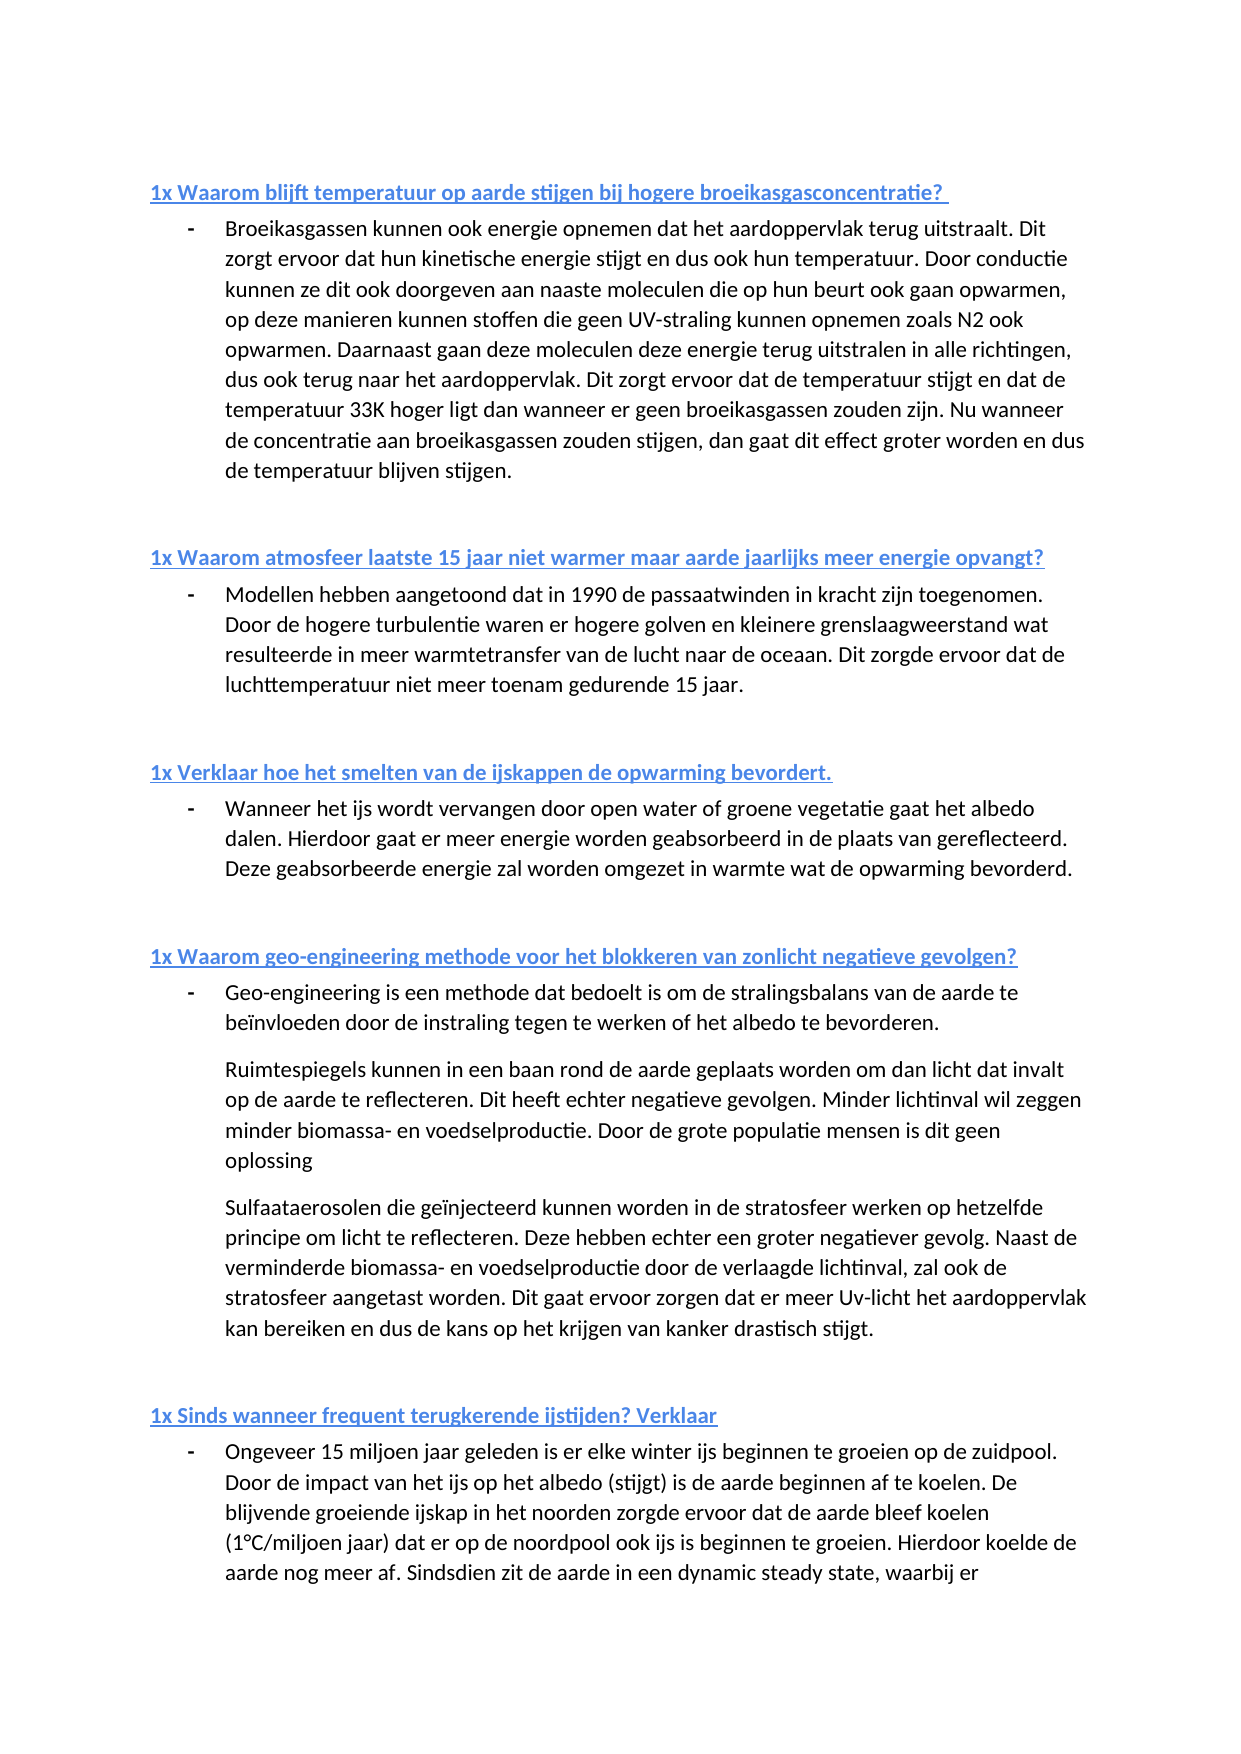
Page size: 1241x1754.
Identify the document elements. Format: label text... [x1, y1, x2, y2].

text Ruimtespiegels kunnen in een baan rond de aarde geplaats worden om dan licht dat invalt op de aarde te reflecteren. Dit heeft echter negatieve gevolgen. Minder lichtinval wil zeggen minder biomassa- en voedselproductie. Door de grote populatie mensen is dit geen oplossing [225, 1055, 1090, 1174]
subtitle 1x Sinds wanneer frequent terugkerende ijstijden? Verklaar [150, 1373, 1090, 1429]
subtitle 1x Waarom blijft temperatuur op aarde stijgen bij hogere broeikasgasconcentratie? [150, 150, 1090, 206]
list Broeikasgassen kunnen ook energie opnemen dat het aardoppervlak terug uitstraalt. Dit zorgt ervoor dat hun kinetische energie stijgt en dus ook hun temperatuur. Door conductie kunnen ze dit ook doorgeven aan naaste moleculen die op hun beurt ook gaan opwarmen, op deze manieren kunnen stoffen die geen UV-straling kunnen opnemen zoals N2 ook opwarmen. Daarnaast gaan deze moleculen deze energie terug uitstralen in alle richtingen, dus ook terug naar het aardoppervlak. Dit zorgt ervoor dat de temperatuur stijgt en dat de temperatuur 33K hoger ligt dan wanneer er geen broeikasgassen zouden zijn. Nu wanneer de concentratie aan broeikasgassen zouden stijgen, dan gaat dit effect groter worden en dus de temperatuur blijven stijgen. [187, 214, 1090, 484]
list Wanneer het ijs wordt vervangen door open water of groene vegetatie gaat het albedo dalen. Hierdoor gaat er meer energie worden geabsorbeerd in de plaats van gereflecteerd. Deze geabsorbeerde energie zal worden omgezet in warmte wat de opwarming bevorderd. [187, 794, 1090, 883]
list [187, 1437, 1090, 1586]
subtitle 1x Verklaar hoe het smelten van de ijskappen de opwarming bevordert. [150, 730, 1090, 786]
text Sulfaataerosolen die geïnjecteerd kunnen worden in de stratosfeer werken op hetzelfde principe om licht te reflecteren. Deze hebben echter een groter negatiever gevolg. Naast de verminderde biomassa- en voedselproductie door de verlaagde lichtinval, zal ook de stratosfeer aangetast worden. Dit gaat ervoor zorgen dat er meer Uv-licht het aardoppervlak kan bereiken en dus de kans op het krijgen van kanker drastisch stijgt. [225, 1193, 1090, 1342]
list Modellen hebben aangetoond dat in 1990 de passaatwinden in kracht zijn toegenomen. Door de hogere turbulentie waren er hogere golven en kleinere grenslaagweerstand wat resulteerde in meer warmtetransfer van de lucht naar de oceaan. Dit zorgde ervoor dat de luchttemperatuur niet meer toenam gedurende 15 jaar. [187, 580, 1090, 698]
list Geo-engineering is een methode dat bedoelt is om de stralingsbalans van de aarde te beïnvloeden door de instraling tegen te werken of het albedo te bevorderen. [187, 978, 1090, 1037]
subtitle 1x Waarom atmosfeer laatste 15 jaar niet warmer maar aarde jaarlijks meer energie opvangt? [150, 515, 1090, 571]
subtitle 1x Waarom geo-engineering methode voor het blokkeren van zonlicht negatieve gevolgen? [150, 914, 1090, 970]
